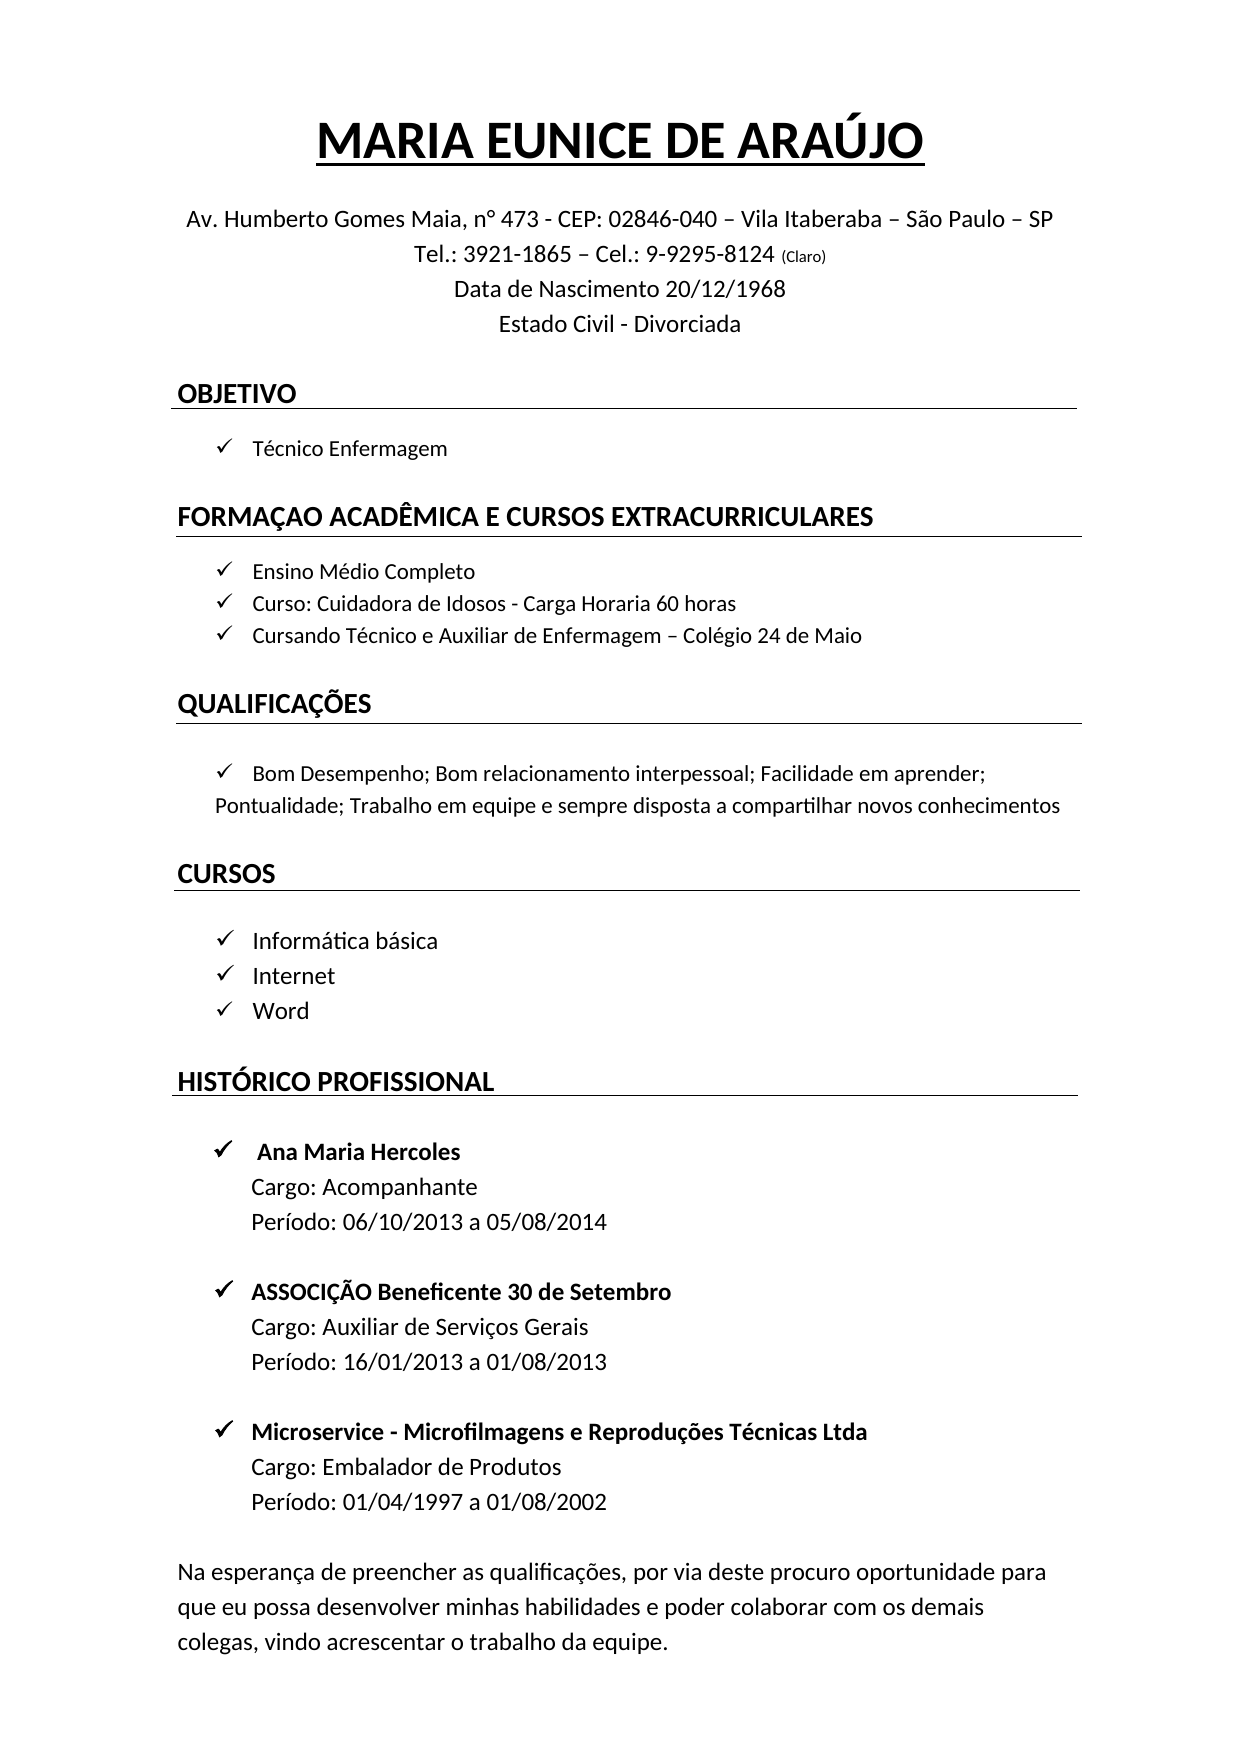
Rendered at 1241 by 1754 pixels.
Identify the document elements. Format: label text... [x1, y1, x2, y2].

list Bom Desempenho; Bom relacionamento interpessoal; Facilidade em aprender; [215, 759, 1063, 787]
list Cursando Técnico e Auxiliar de Enfermagem – Colégio 24 de Maio [215, 621, 1063, 649]
list Ensino Médio Completo [215, 557, 1063, 585]
text Cargo: Embalador de Produtos [251, 1451, 1063, 1481]
text HISTÓRICO PROFISSIONAL [177, 1063, 1063, 1095]
list Ana Maria Hercoles [213, 1136, 1004, 1166]
list ASSOCIÇÃO Beneficente 30 de Setembro [213, 1276, 1063, 1306]
list Word [215, 995, 1063, 1026]
text Cargo: Acompanhante [251, 1171, 1004, 1201]
text CURSOS [177, 855, 1063, 890]
list Internet [215, 960, 1063, 991]
text Data de Nascimento 20/12/1968 [177, 273, 1063, 304]
text Pontualidade; Trabalho em equipe e sempre disposta a compartilhar novos conhecimentos [215, 791, 1063, 819]
text Período: 16/01/2013 a 01/08/2013 [251, 1346, 1063, 1376]
text FORMAÇAO ACADÊMICA E CURSOS EXTRACURRICULARES [177, 498, 1063, 534]
text Cargo: Auxiliar de Serviços Gerais [251, 1311, 1063, 1341]
text Período: 06/10/2013 a 05/08/2014 [251, 1206, 1004, 1236]
list Técnico Enfermagem [215, 434, 1063, 462]
list Microservice - Microfilmagens e Reproduções Técnicas Ltda [213, 1416, 1063, 1446]
text OBJETIVO [177, 375, 1063, 408]
text Estado Civil - Divorciada [177, 308, 1063, 339]
list Informática básica [215, 925, 1063, 956]
text Período: 01/04/1997 a 01/08/2002 [251, 1486, 1063, 1516]
list Curso: Cuidadora de Idosos - Carga Horaria 60 horas [215, 589, 1063, 617]
text MARIA EUNICE DE ARAÚJO [177, 106, 1063, 172]
text Av. Humberto Gomes Maia, n° 473 - CEP: 02846-040 – Vila Itaberaba – São Paulo – SP [177, 203, 1063, 234]
text QUALIFICAÇÕES [177, 686, 1063, 721]
text Tel.: 3921-1865 – Cel.: 9-9295-8124 (Claro) [177, 238, 1063, 269]
text Na esperança de preencher as qualificações, por via deste procuro oportunidade para que eu possa desenvolver minhas habilidades e poder colaborar com os demais colegas, vindo acrescentar o trabalho da equipe. [177, 1556, 1063, 1656]
